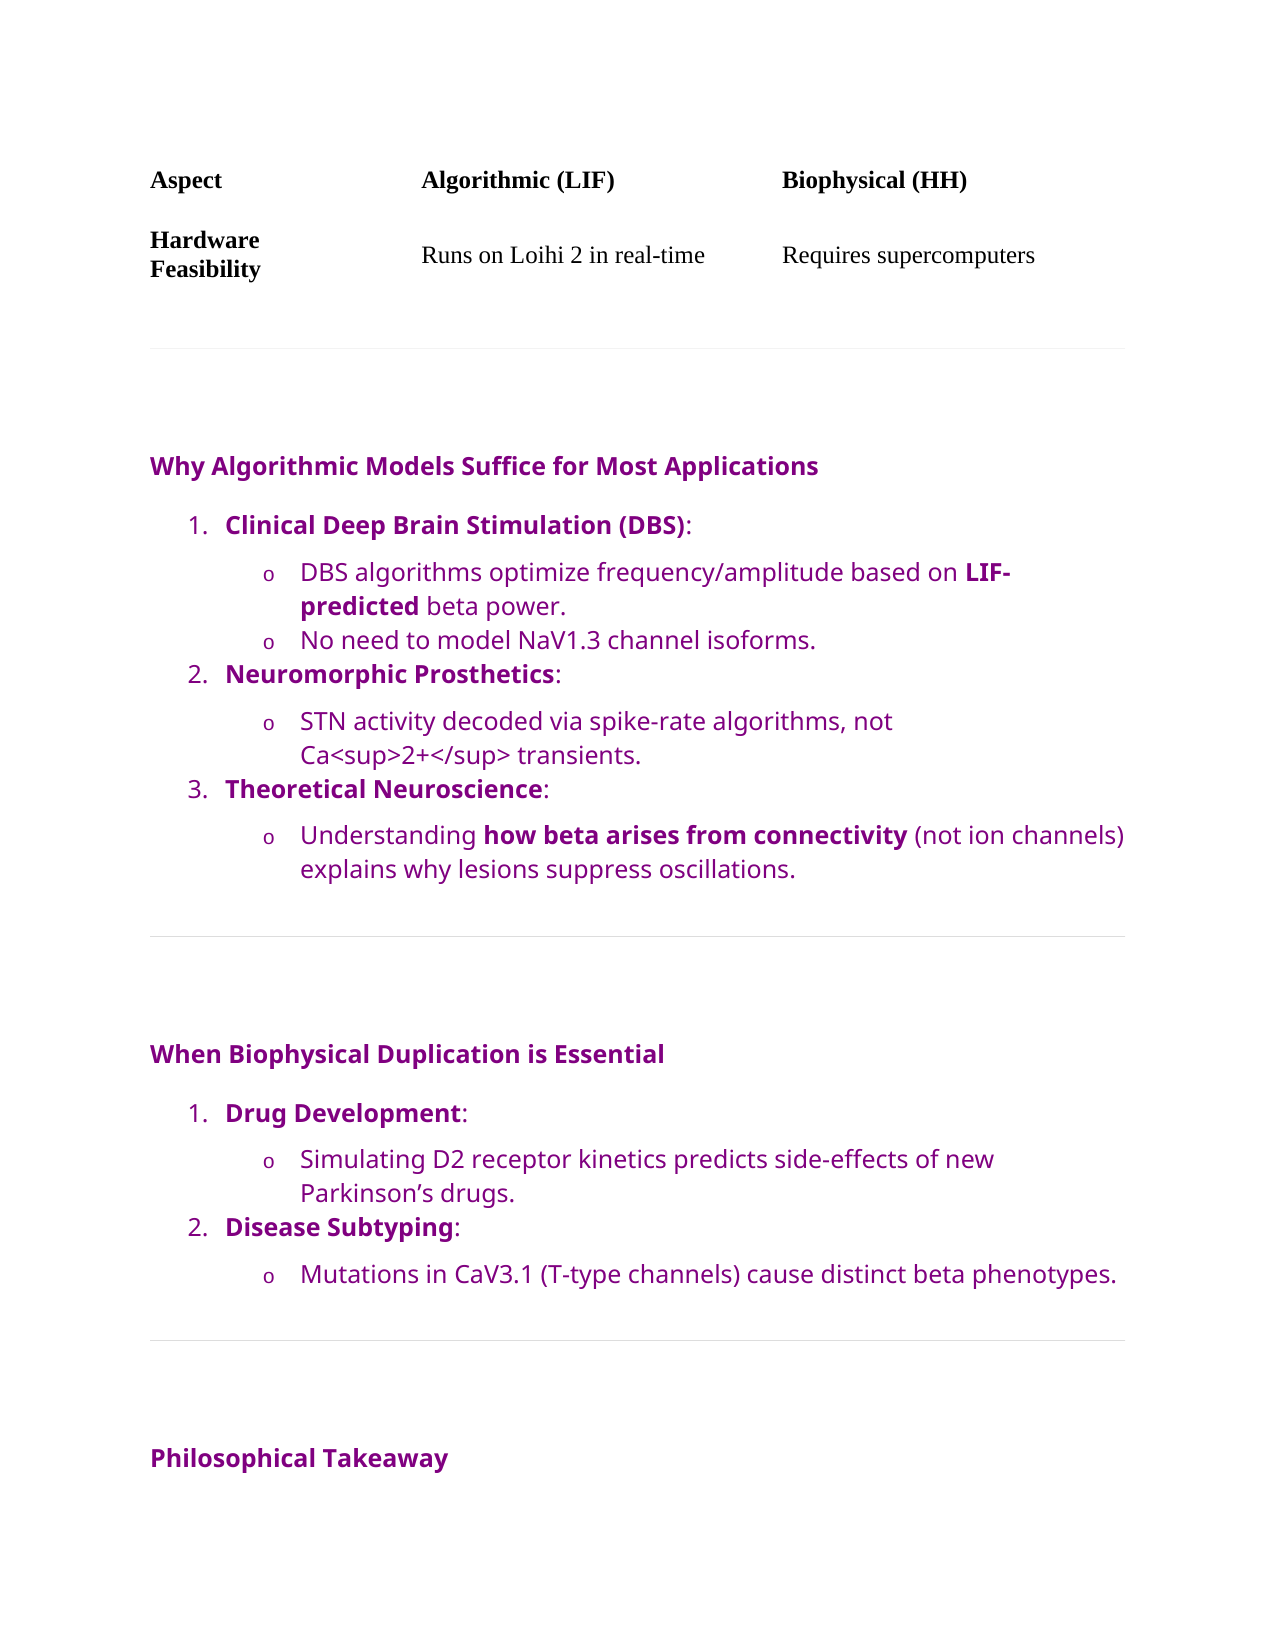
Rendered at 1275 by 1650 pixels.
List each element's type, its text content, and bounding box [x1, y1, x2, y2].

list Theoretical Neuroscience: [187, 771, 1125, 806]
text When Biophysical Duplication is Essential [150, 1036, 1125, 1070]
list Mutations in CaV3.1 (T-type channels) cause distinct beta phenotypes. [262, 1257, 1125, 1291]
text Philosophical Takeaway [150, 1441, 1125, 1475]
list Simulating D2 receptor kinetics predicts side-effects of new Parkinson’s drugs. [262, 1142, 1125, 1210]
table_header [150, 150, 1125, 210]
list Clinical Deep Brain Stimulation (DBS): [187, 508, 1125, 542]
list Understanding how beta arises from connectivity (not ion channels) explains why lesions suppress oscillations. [262, 818, 1125, 886]
text Why Algorithmic Models Suffice for Most Applications [150, 449, 1125, 483]
list No need to model NaV1.3 channel isoforms. [262, 623, 1125, 657]
list Drug Development: [187, 1095, 1125, 1129]
list STN activity decoded via spike-rate algorithms, not Ca<sup>2+</sup> transients. [262, 703, 1125, 771]
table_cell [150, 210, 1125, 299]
list Disease Subtyping: [187, 1210, 1125, 1244]
list DBS algorithms optimize frequency/amplitude based on LIF-predicted beta power. [262, 554, 1125, 623]
list Neuromorphic Prosthetics: [187, 657, 1125, 691]
